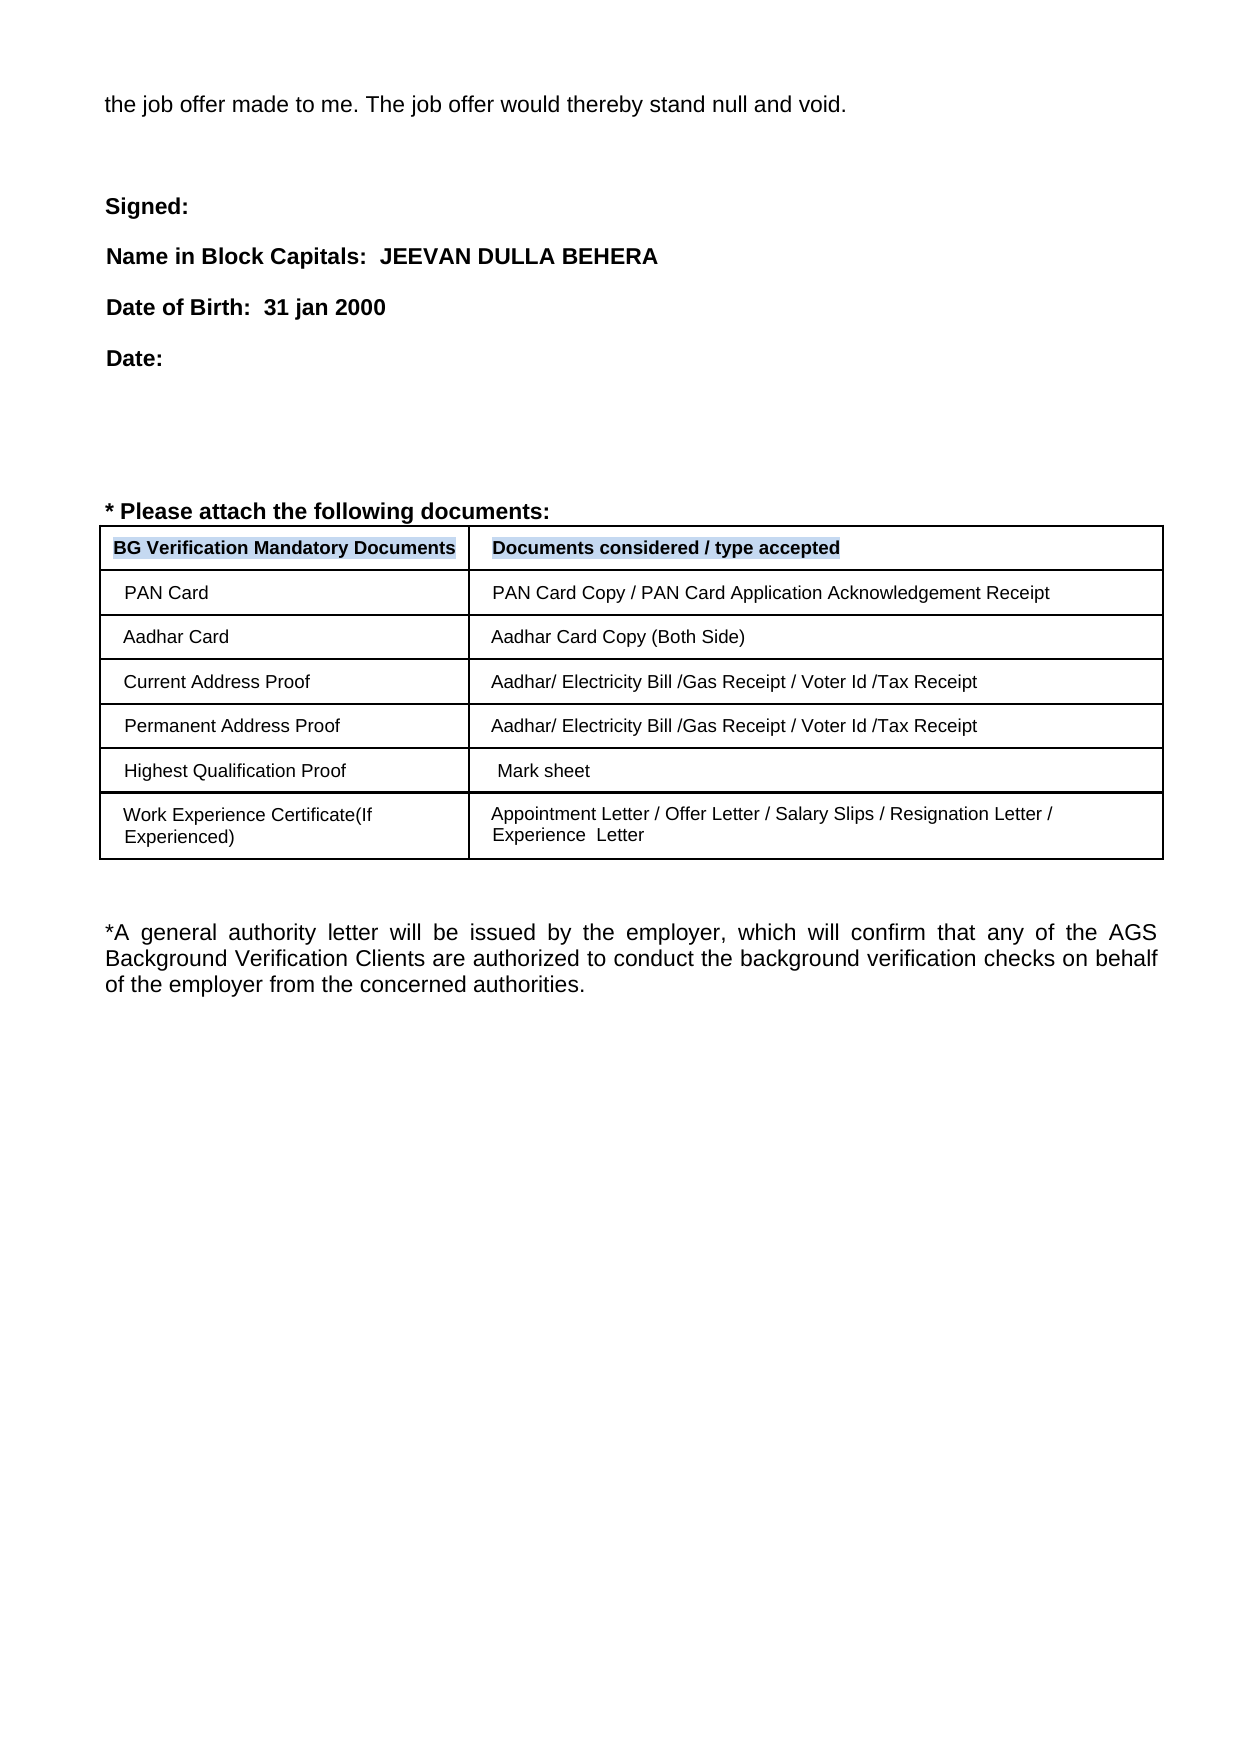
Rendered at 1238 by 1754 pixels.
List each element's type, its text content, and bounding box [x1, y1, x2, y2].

table_cell Highest Qualification Proof [101, 749, 468, 791]
text Name in Block Capitals: JEEVAN DULLA BEHERA [106, 243, 1157, 270]
text Date of Birth: 31 jan 2000 [106, 294, 1157, 321]
table_cell Aadhar Card [101, 616, 468, 658]
table_cell Aadhar/ Electricity Bill /Gas Receipt / Voter Id /Tax Receipt [470, 660, 1162, 702]
table_cell PAN Card Copy / PAN Card Application Acknowledgement Receipt [470, 571, 1162, 613]
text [104, 93, 1159, 118]
text Date: [106, 345, 1157, 371]
table_cell Mark sheet [470, 749, 1162, 791]
text * Please attach the following documents: [105, 498, 1157, 524]
table_cell Current Address Proof [101, 660, 468, 702]
text Signed: [105, 193, 1157, 219]
table_cell Aadhar Card Copy (Both Side) [470, 616, 1162, 658]
text *A general authority letter will be issued by the employer, which will confirm that any of the AGS Background Verification Clients are authorized to conduct the background verification checks on behalf of the employer from the concerned authorities. [105, 920, 1159, 997]
table_header Documents considered / type accepted [470, 527, 1162, 569]
table_cell Aadhar/ Electricity Bill /Gas Receipt / Voter Id /Tax Receipt [470, 705, 1162, 747]
table_cell Appointment Letter / Offer Letter / Salary Slips / Resignation Letter / Experience Letter [470, 794, 1162, 857]
table_cell PAN Card [101, 571, 468, 613]
table_cell Work Experience Certificate(If Experienced) [101, 794, 468, 857]
table_cell Permanent Address Proof [101, 705, 468, 747]
table_header BG Verification Mandatory Documents [101, 527, 468, 569]
